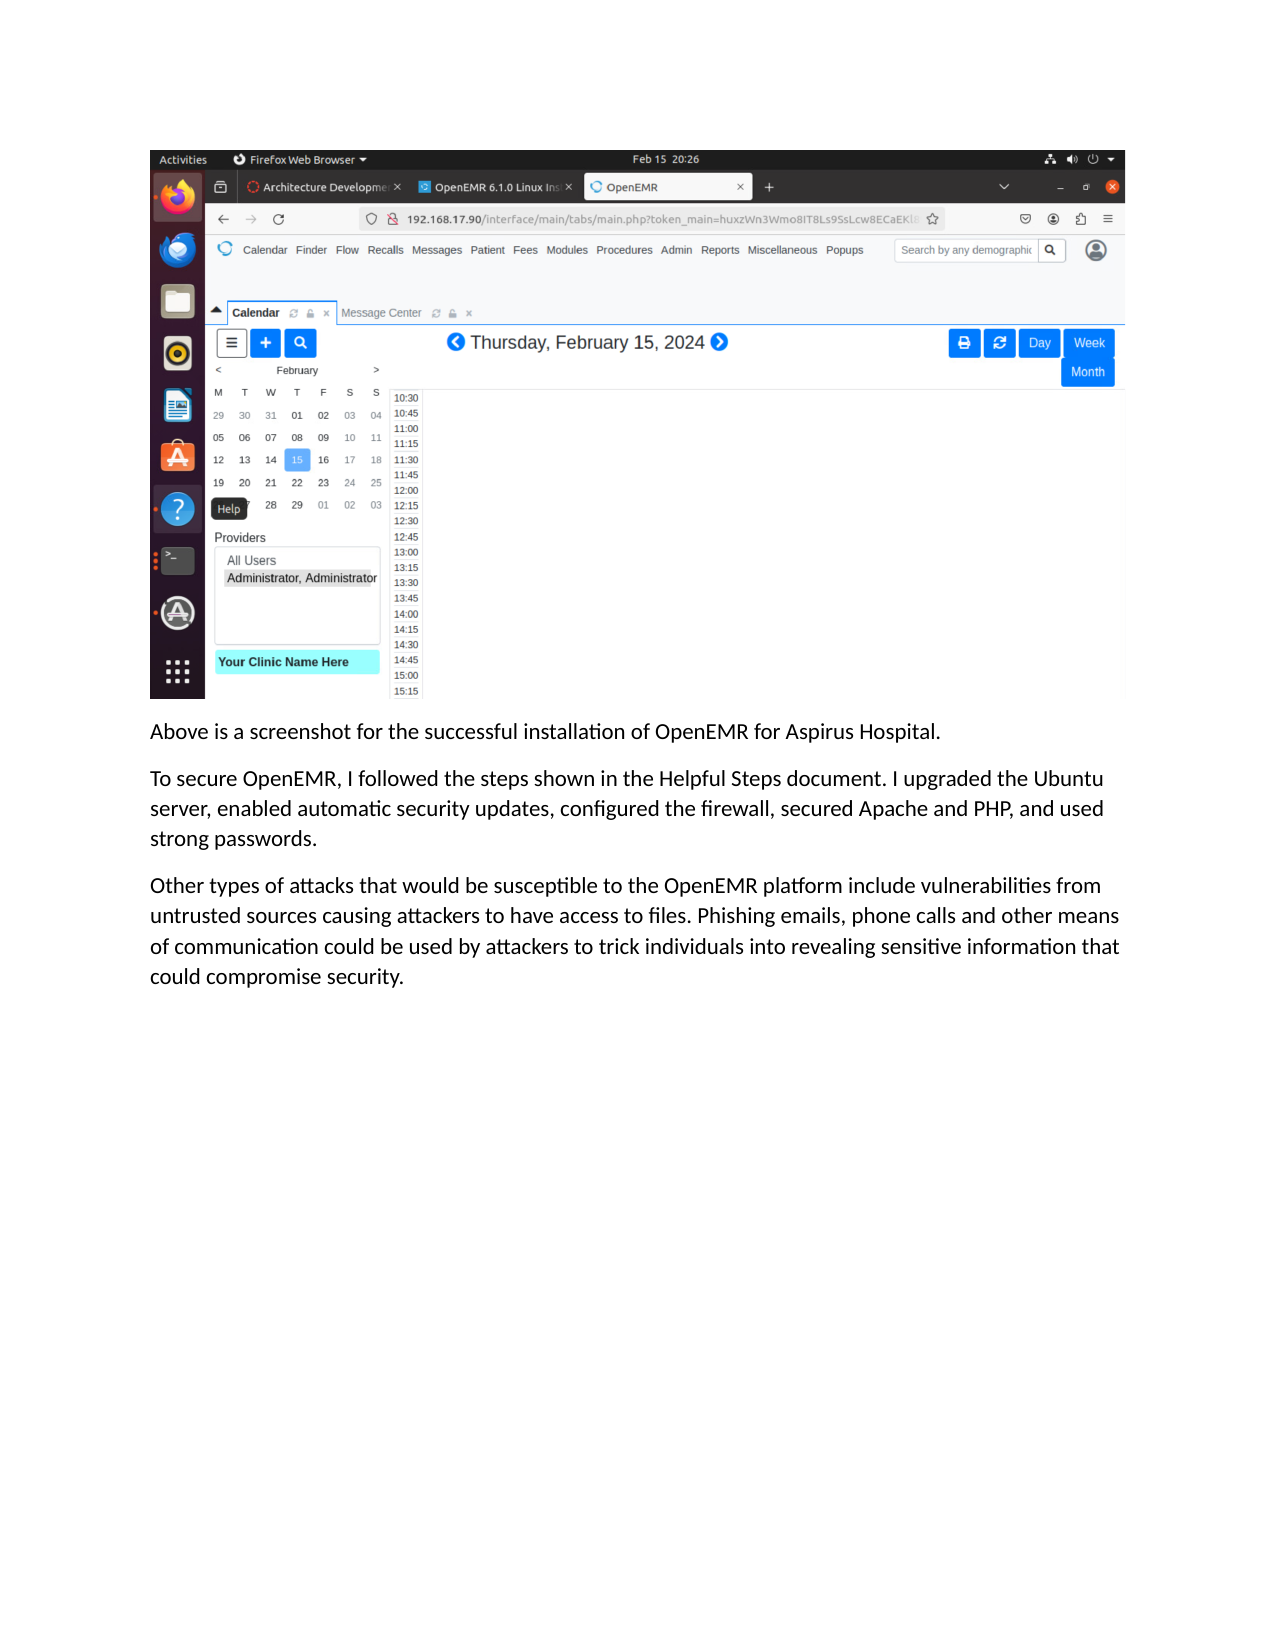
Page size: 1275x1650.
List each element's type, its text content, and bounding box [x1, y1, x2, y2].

text Above is a screenshot for the successful installation of OpenEMR for Aspirus Hospital. [150, 717, 1125, 745]
text Other types of attacks that would be susceptible to the OpenEMR platform include vulnerabilities from untrusted sources causing attackers to have access to files. Phishing emails, phone calls and other means of communication could be used by attackers to trick individuals into revealing sensitive information that could compromise security. [150, 871, 1125, 990]
text To secure OpenEMR, I followed the steps shown in the Helpful Steps document. I upgraded the Ubuntu server, enabled automatic security updates, configured the firewall, secured Apache and PHP, and used strong passwords. [150, 764, 1125, 853]
picture [150, 150, 1125, 699]
